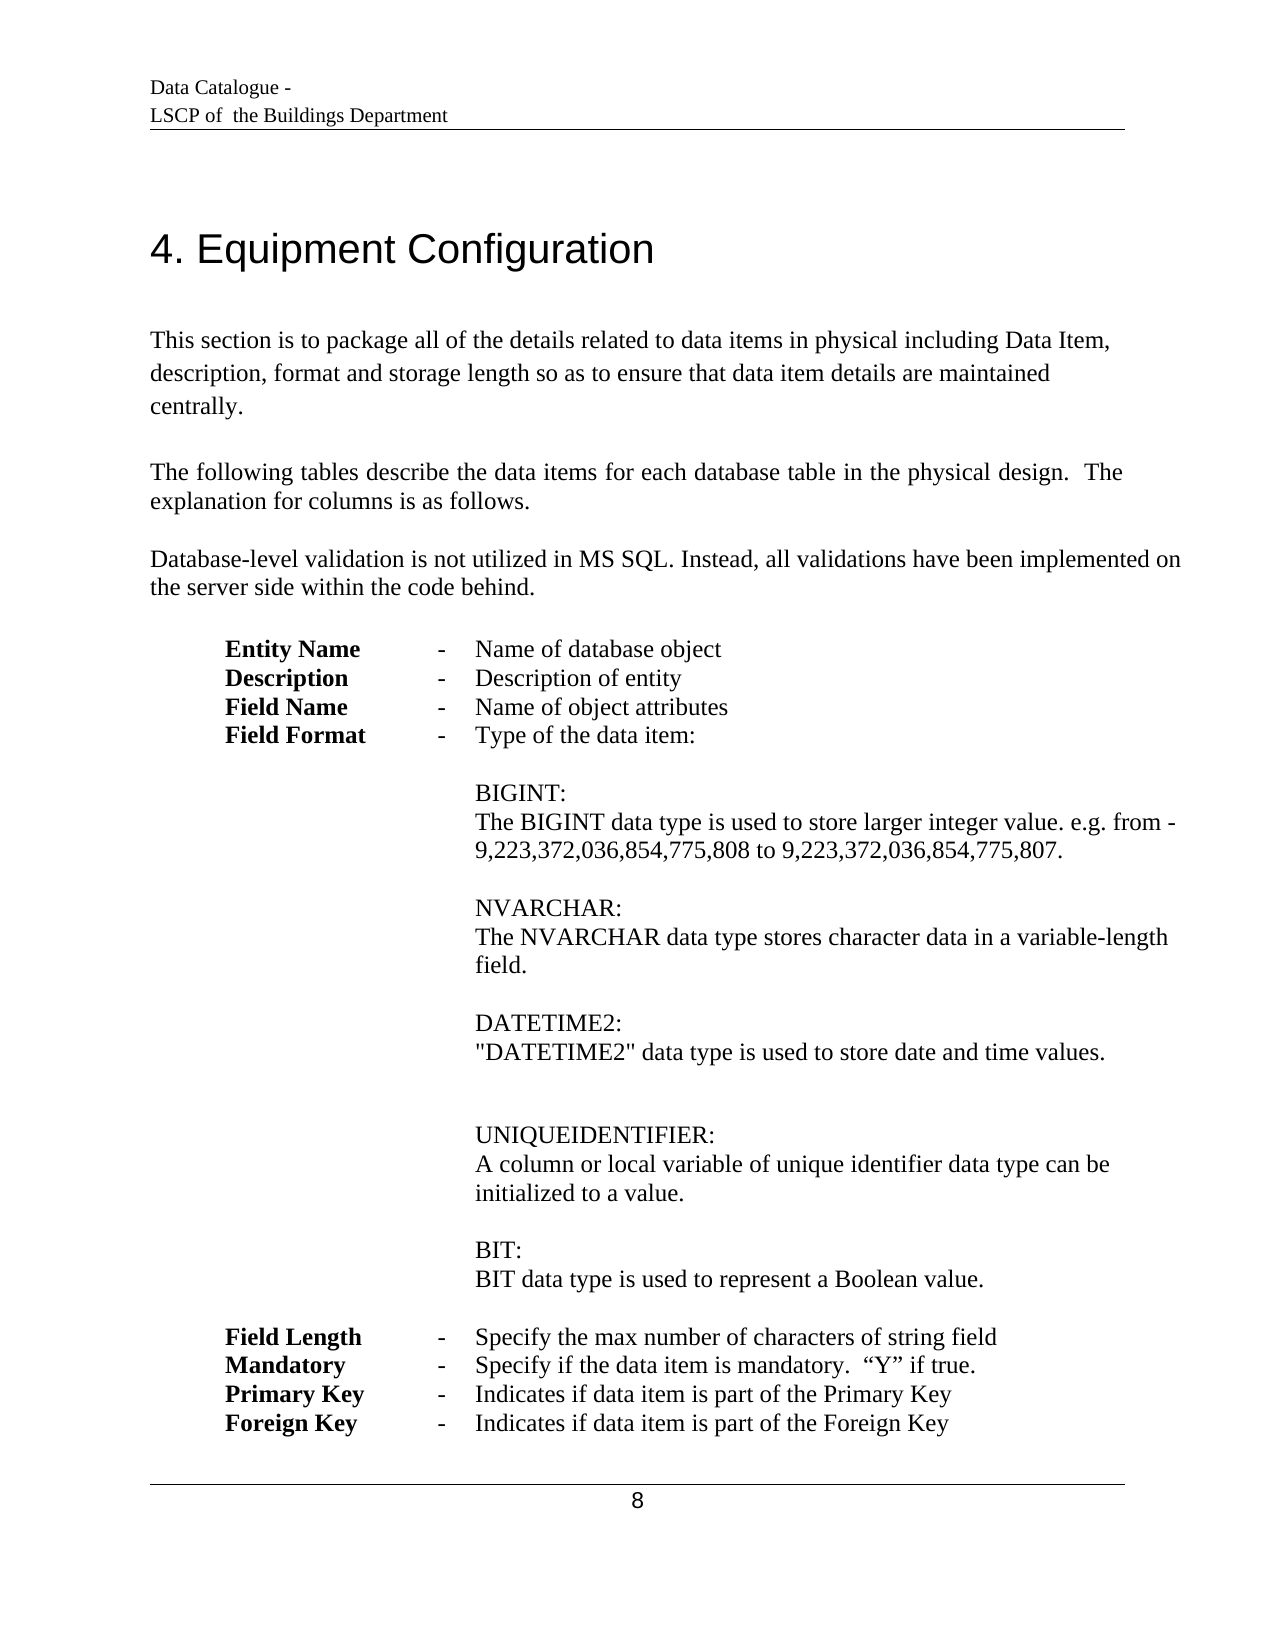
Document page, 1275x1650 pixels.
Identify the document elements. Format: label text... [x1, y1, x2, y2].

text Entity Name - Name of database object [225, 634, 1184, 663]
text UNIQUEIDENTIFIER: [475, 1121, 1184, 1149]
text A column or local variable of unique identifier data type can be initialized to a value. [475, 1149, 1184, 1207]
text Primary Key - Indicates if data item is part of the Primary Key [225, 1379, 1184, 1408]
text Field Length - Specify the max number of characters of string field [225, 1322, 1184, 1351]
text The BIGINT data type is used to store larger integer value. e.g. from -9,223,372,036,854,775,808 to 9,223,372,036,854,775,807. NVARCHAR: [475, 807, 1184, 922]
text Database-level validation is not utilized in MS SQL. Instead, all validations have been implemented on the server side within the code behind. [150, 544, 1184, 601]
text "DATETIME2" data type is used to store date and time values. [475, 1037, 1184, 1121]
text Field Format - Type of the data item: [225, 720, 1184, 749]
text The NVARCHAR data type stores character data in a variable-length field. DATETIME2: [475, 922, 1184, 1037]
text Mandatory - Specify if the data item is mandatory. “Y” if true. [225, 1351, 1184, 1379]
subtitle 4. Equipment Configuration [150, 225, 1125, 273]
text BIGINT: [475, 778, 1184, 807]
text Foreign Key - Indicates if data item is part of the Foreign Key [225, 1408, 1184, 1437]
text Field Name - Name of object attributes [225, 692, 1184, 720]
text The following tables describe the data items for each database table in the physical design. The explanation for columns is as follows. [150, 457, 1125, 515]
text BIT data type is used to represent a Boolean value. [475, 1264, 1184, 1293]
text BIT: [475, 1236, 1184, 1264]
text Description - Description of entity [225, 663, 1184, 692]
text This section is to package all of the details related to data items in physical including Data Item, description, format and storage length so as to ensure that data item details are maintained centrally. [150, 325, 1125, 420]
